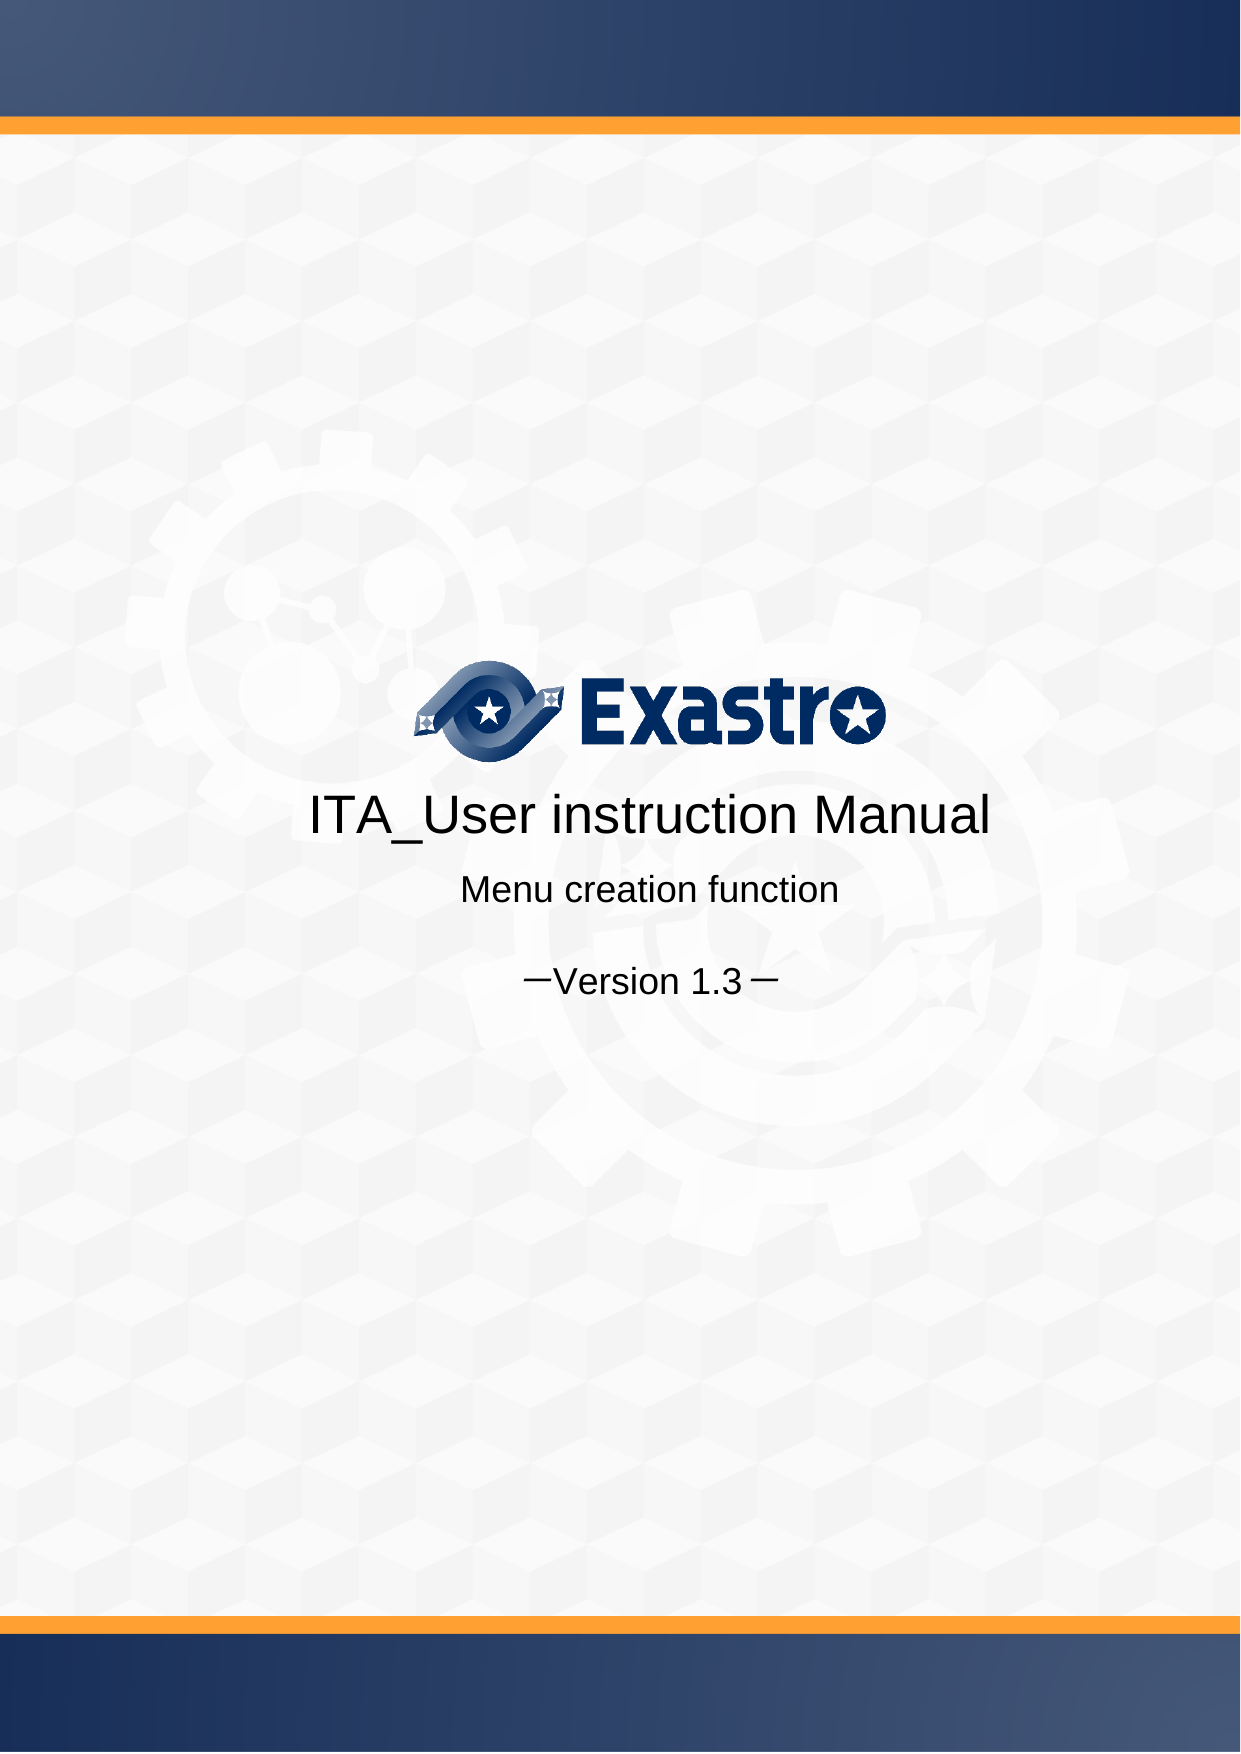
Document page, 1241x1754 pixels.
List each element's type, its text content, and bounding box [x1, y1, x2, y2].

text ITA_User instruction Manual [148, 769, 1152, 859]
text Menu creation function [148, 859, 1152, 918]
text －Version 1.3－ [148, 948, 1152, 1008]
picture [0, 0, 1241, 1752]
